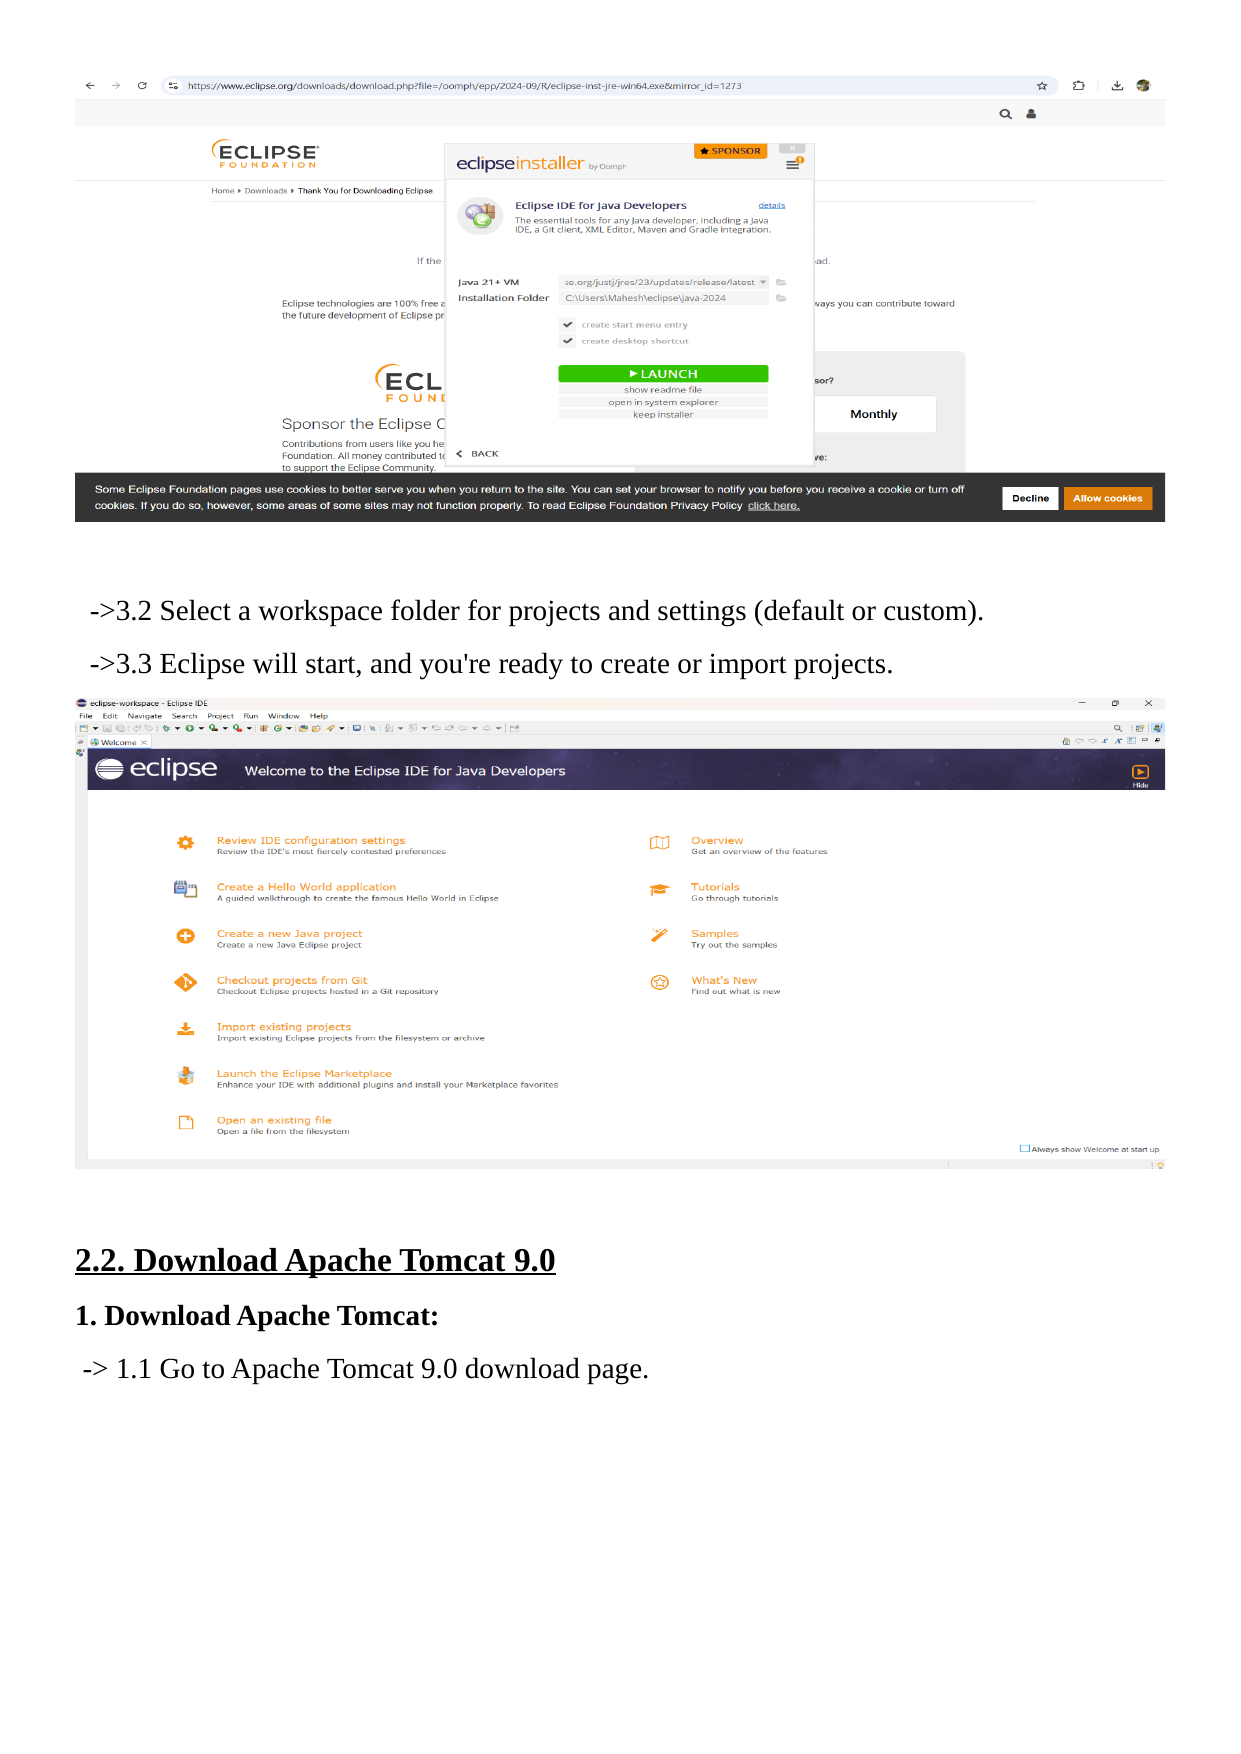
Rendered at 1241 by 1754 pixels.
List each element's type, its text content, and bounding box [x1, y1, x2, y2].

text 1. Download Apache Tomcat: [75, 1298, 1165, 1332]
text 2.2. Download Apache Tomcat 9.0 [75, 1240, 1165, 1278]
picture [75, 698, 1166, 1169]
text ->3.3 Eclipse will start, and you're ready to create or import projects. [75, 646, 1165, 679]
text ->3.2 Select a workspace folder for projects and settings (default or custom). [75, 593, 1165, 626]
picture [75, 75, 1166, 522]
text -> 1.1 Go to Apache Tomcat 9.0 download page. [75, 1351, 1165, 1384]
